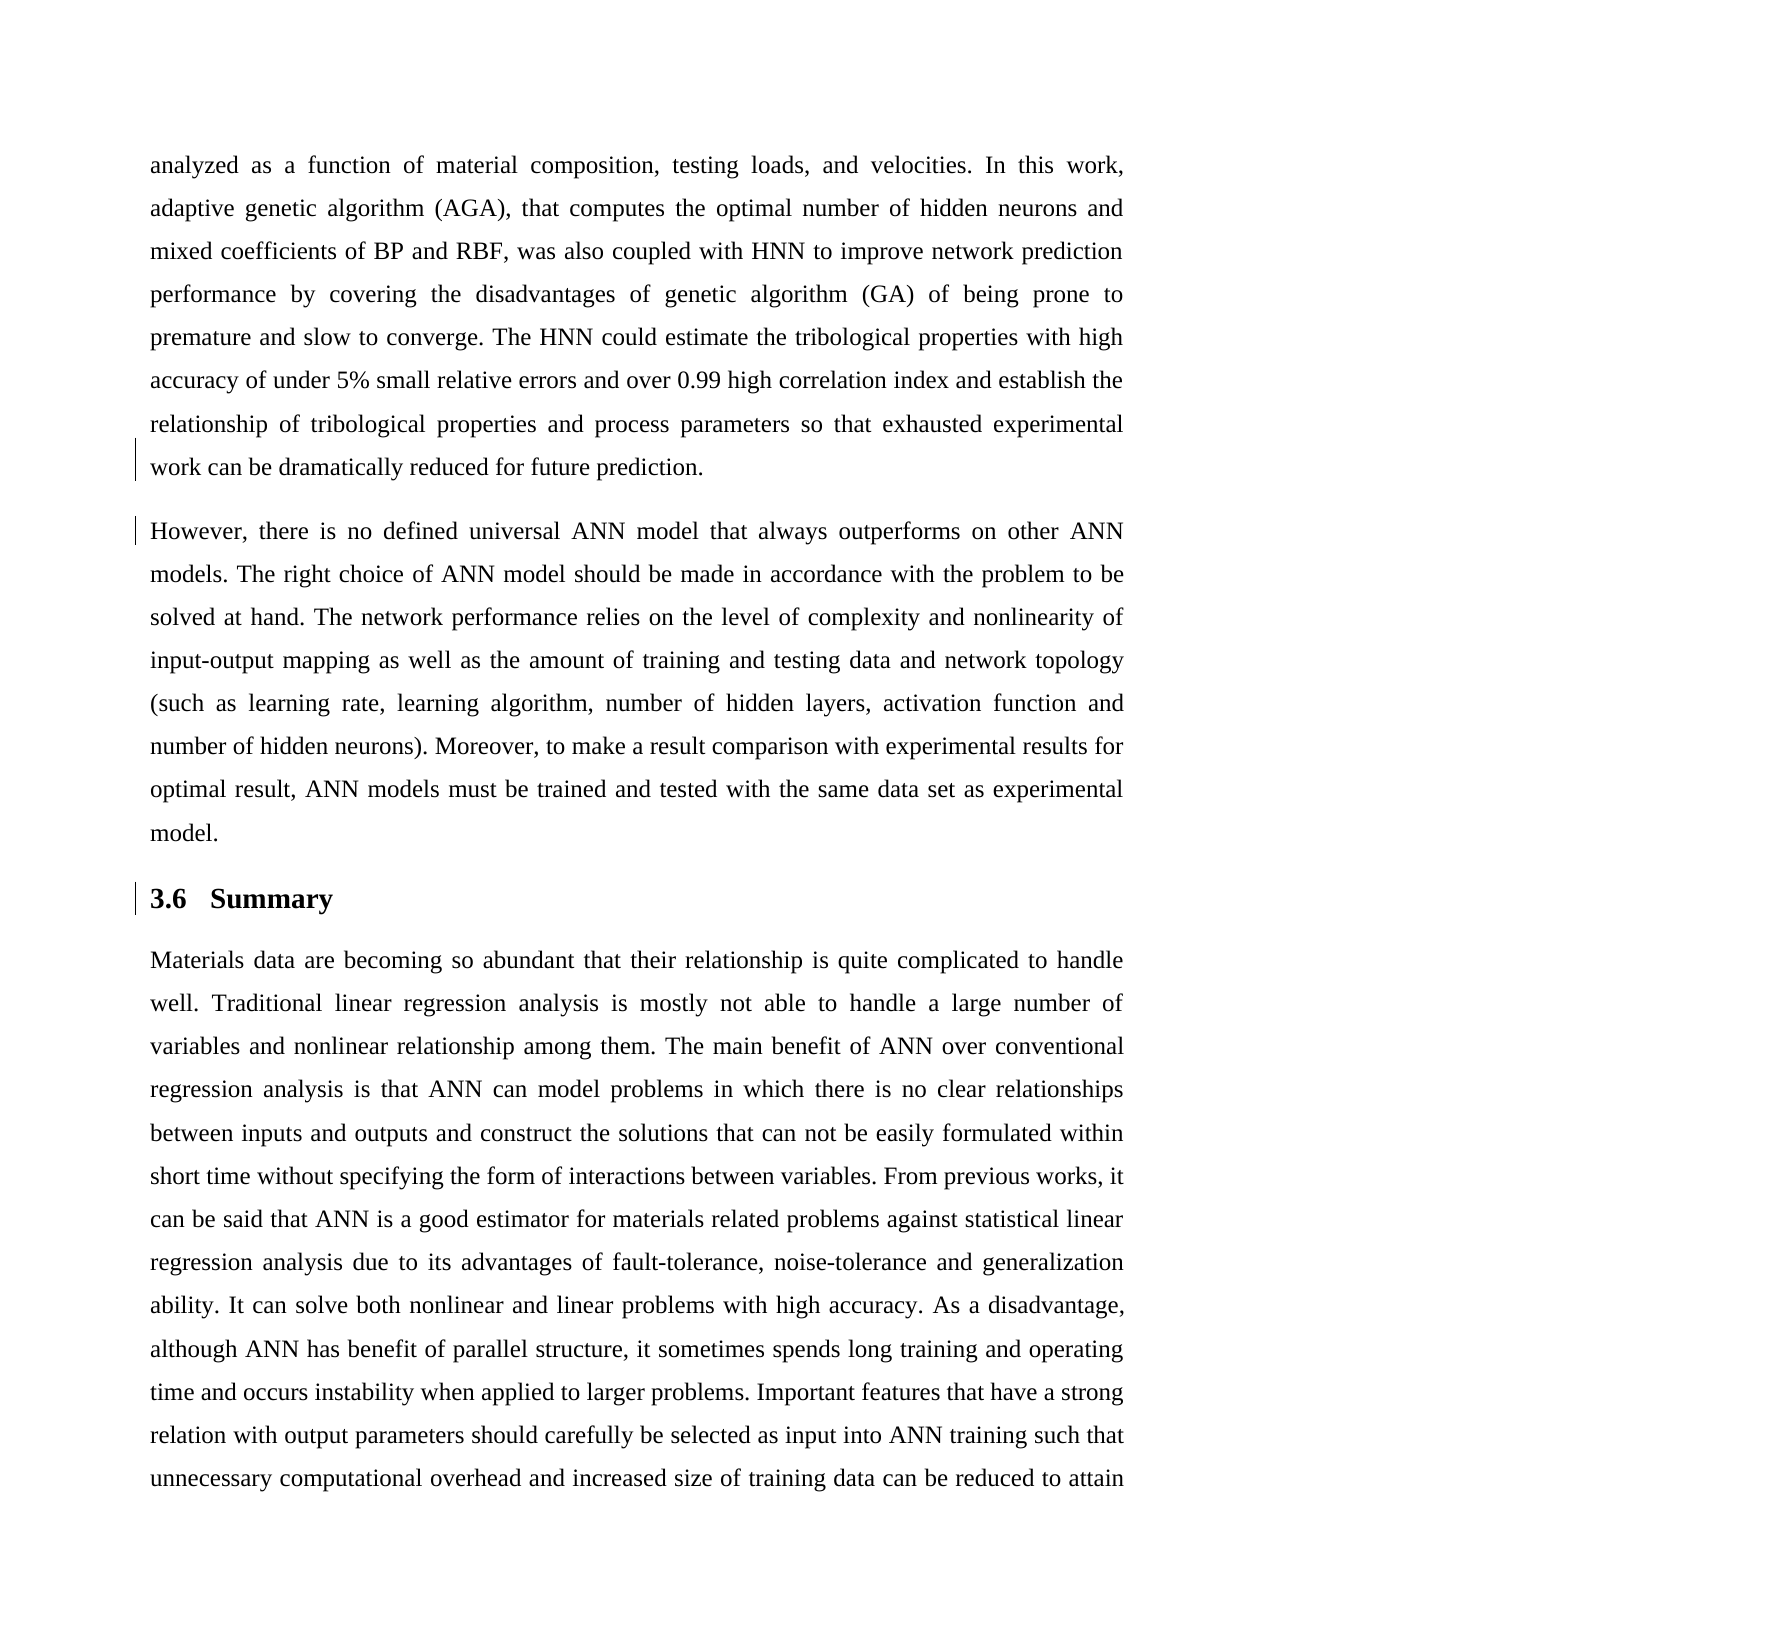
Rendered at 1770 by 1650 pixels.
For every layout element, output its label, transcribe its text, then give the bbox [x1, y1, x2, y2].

subtitle Summary [150, 882, 1125, 915]
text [150, 945, 1125, 1492]
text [150, 150, 1125, 481]
text However, there is no defined universal ANN model that always outperforms on other ANN models. The right choice of ANN model should be made in accordance with the problem to be solved at hand. The network performance relies on the level of complexity and nonlinearity of input-output mapping as well as the amount of training and testing data and network topology (such as learning rate, learning algorithm, number of hidden layers, activation function and number of hidden neurons). Moreover, to make a result comparison with experimental results for optimal result, ANN models must be trained and tested with the same data set as experimental model. [150, 516, 1125, 846]
